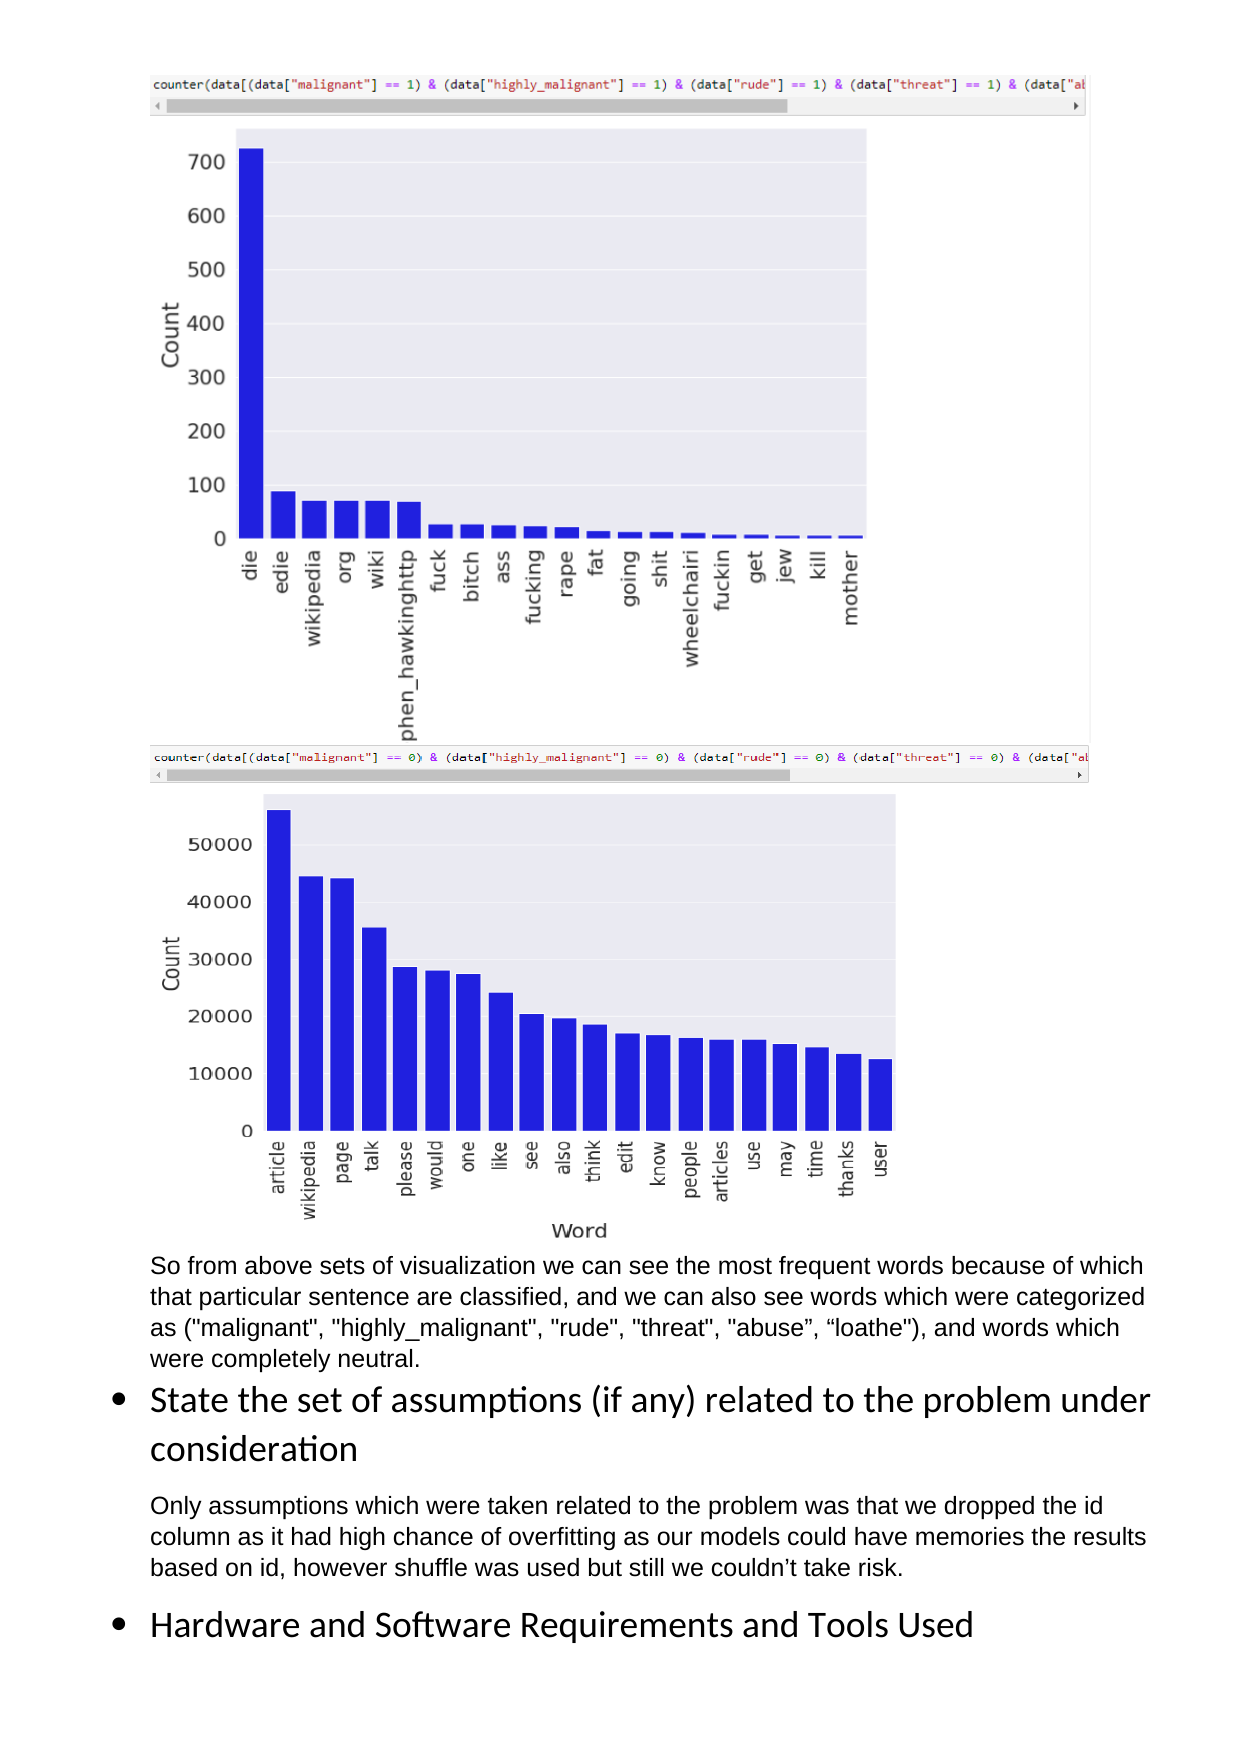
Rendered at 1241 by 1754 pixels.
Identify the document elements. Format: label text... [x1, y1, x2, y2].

list State the set of assumptions (if any) related to the problem under consideration [112, 1376, 1165, 1471]
picture [150, 75, 1091, 743]
list Hardware and Software Requirements and Tools Used [112, 1601, 1165, 1647]
picture [150, 744, 1091, 1250]
list So from above sets of visualization we can see the most frequent words because of which that particular sentence are classified, and we can also see words which were categorized as ("malignant", "highly_malignant", "rude", "threat", "abuse”, “loathe"), and words which were completely neutral. [150, 1251, 1165, 1373]
text Only assumptions which were taken related to the problem was that we dropped the id column as it had high chance of overfitting as our models could have memories the results based on id, however shuffle was used but still we couldn’t take risk. [150, 1491, 1165, 1582]
